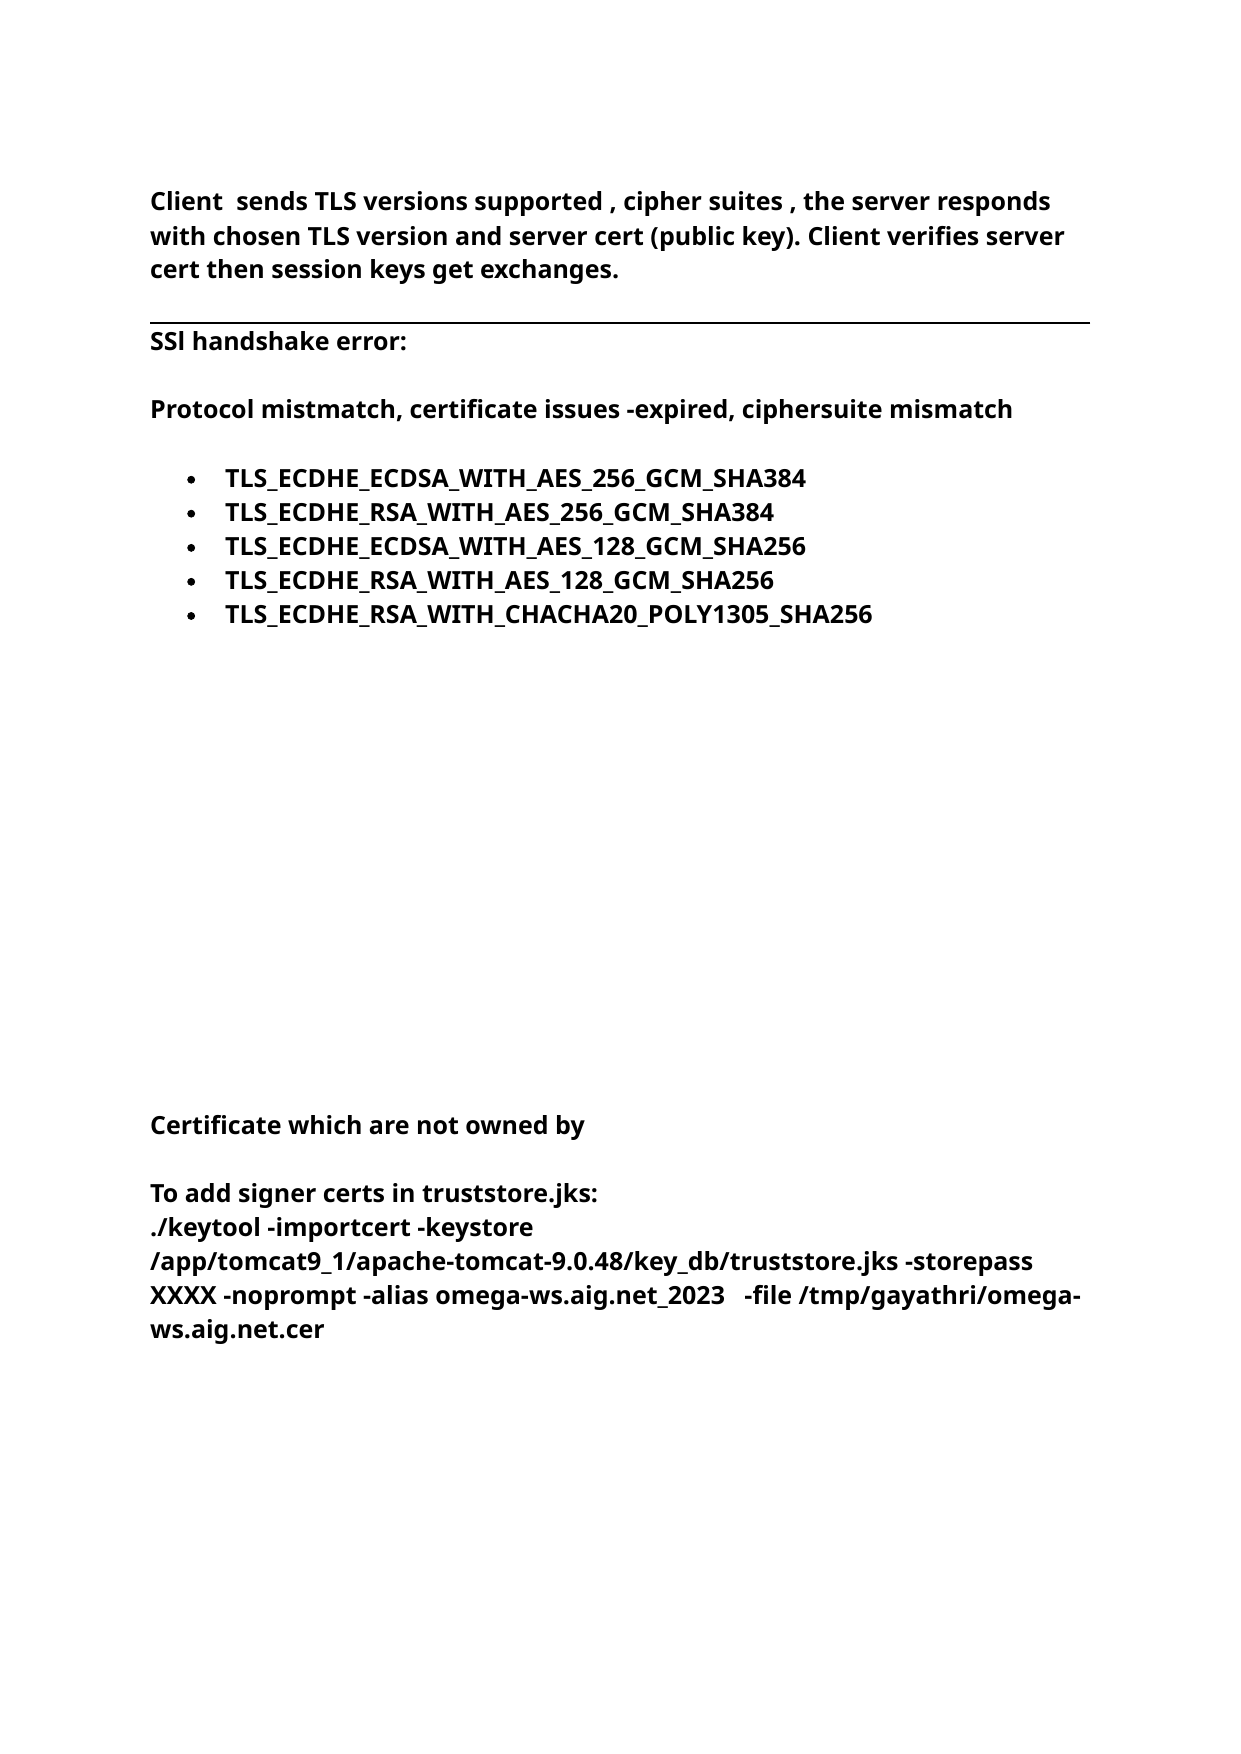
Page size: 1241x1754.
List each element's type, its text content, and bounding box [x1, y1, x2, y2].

list TLS_ECDHE_ECDSA_WITH_AES_128_GCM_SHA256 [187, 528, 1090, 562]
text To add signer certs in truststore.jks: [150, 1176, 1090, 1209]
text SSl handshake error: [150, 324, 1090, 358]
list TLS_ECDHE_ECDSA_WITH_AES_256_GCM_SHA384 [187, 460, 1090, 494]
text Client sends TLS versions supported , cipher suites , the server responds with chosen TLS version and server cert (public key). Client verifies server cert then session keys get exchanges. [150, 184, 1090, 286]
list TLS_ECDHE_RSA_WITH_CHACHA20_POLY1305_SHA256 [187, 596, 1090, 631]
list TLS_ECDHE_RSA_WITH_AES_128_GCM_SHA256 [187, 562, 1090, 596]
text Protocol mistmatch, certificate issues -expired, ciphersuite mismatch [150, 392, 1090, 426]
text ./keytool -importcert -keystore /app/tomcat9_1/apache-tomcat-9.0.48/key_db/truststore.jks -storepass XXXX -noprompt -alias omega-ws.aig.net_2023 -file /tmp/gayathri/omega-ws.aig.net.cer [150, 1209, 1090, 1346]
list TLS_ECDHE_RSA_WITH_AES_256_GCM_SHA384 [187, 494, 1090, 528]
text Certificate which are not owned by [150, 1107, 1090, 1141]
